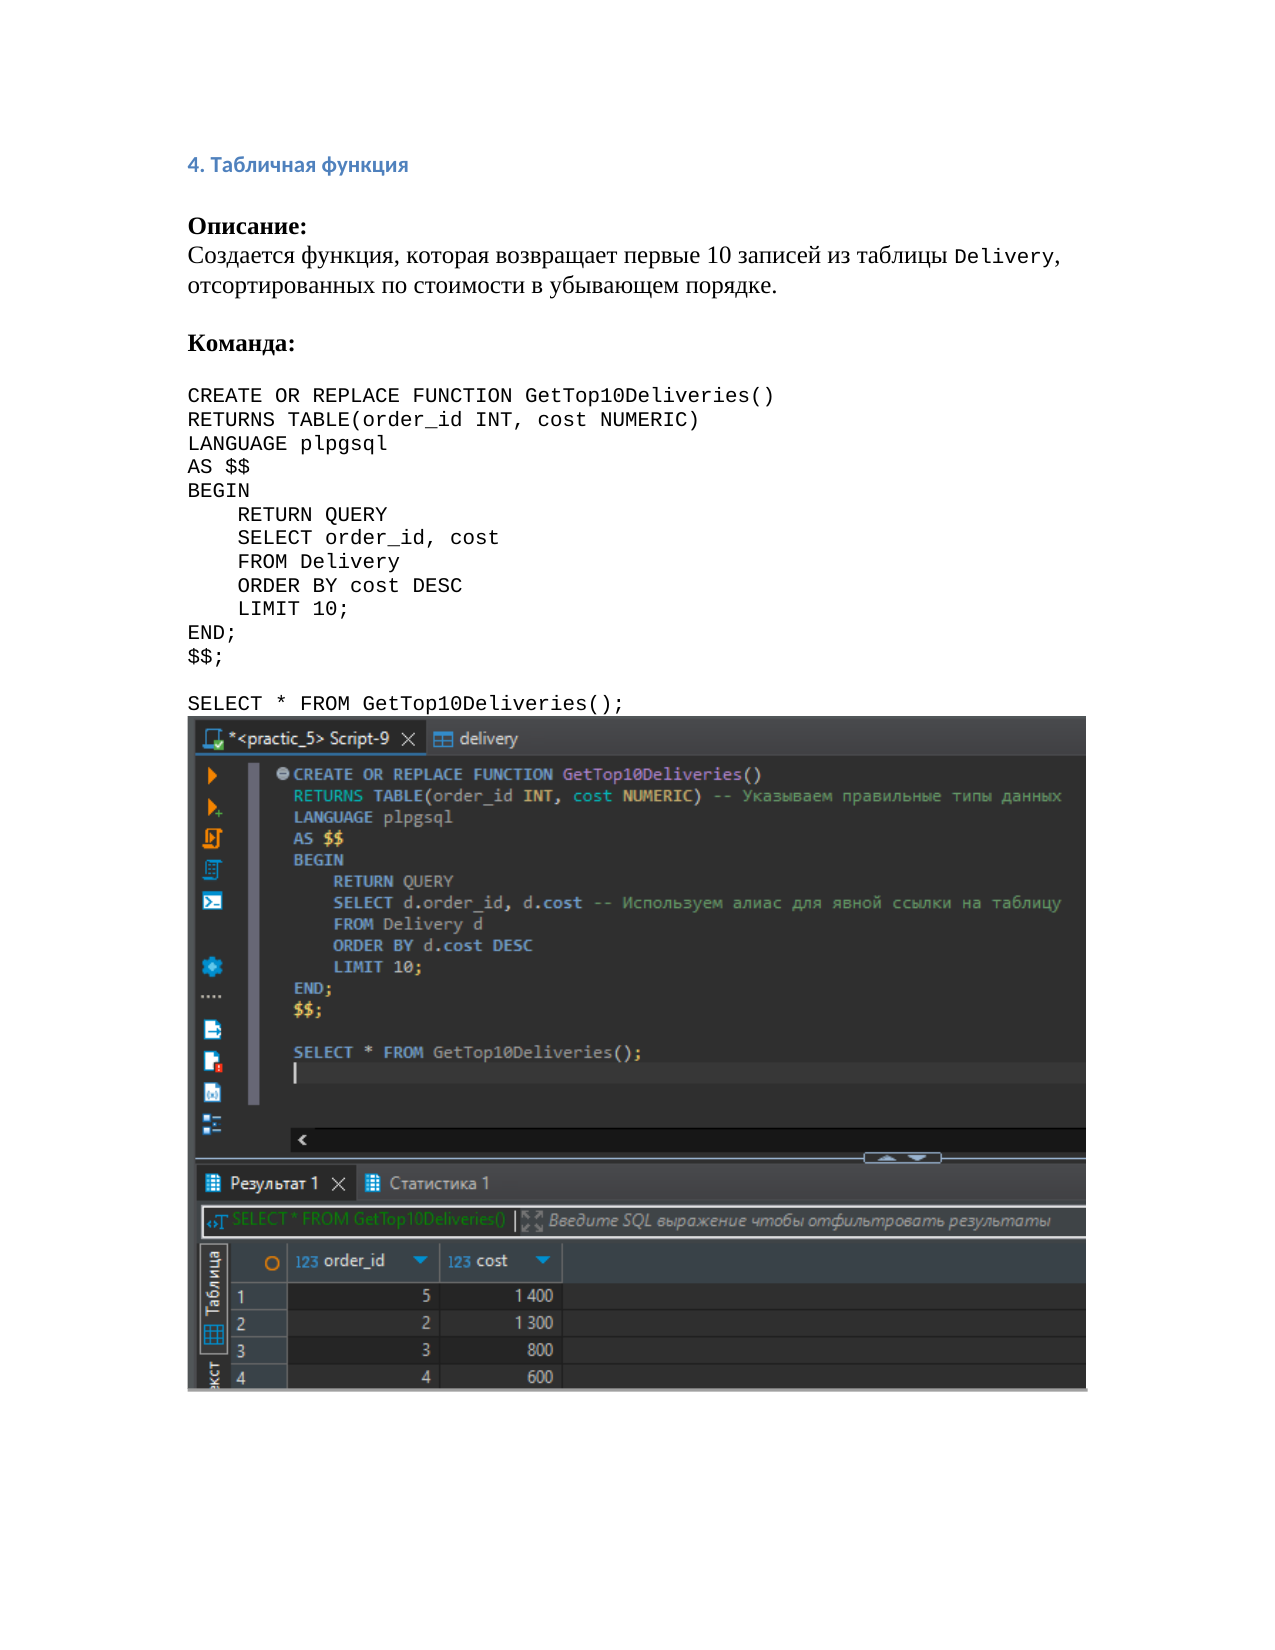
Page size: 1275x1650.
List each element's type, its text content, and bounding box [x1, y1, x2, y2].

text CREATE OR REPLACE FUNCTION GetTop10Deliveries() [187, 386, 1087, 409]
text FROM Delivery [187, 551, 1087, 575]
picture [187, 716, 1086, 1388]
text Команда: [187, 328, 1087, 356]
text BEGIN [187, 480, 1087, 504]
text RETURN QUERY [187, 504, 1087, 527]
text SELECT * FROM GetTop10Deliveries(); [187, 693, 1087, 717]
text RETURNS TABLE(order_id INT, cost NUMERIC) [187, 409, 1087, 433]
text LIMIT 10; [187, 598, 1087, 622]
text LANGUAGE plpgsql [187, 433, 1087, 456]
subtitle 4. Табличная функция [187, 150, 1087, 178]
text AS $$ [187, 456, 1087, 480]
text END; [187, 622, 1087, 646]
text ORDER BY cost DESC [187, 575, 1087, 598]
text Описание: Создается функция, которая возвращает первые 10 записей из таблицы Delivery, отсортированных по стоимости в убывающем порядке. [187, 211, 1087, 298]
text $$; [187, 646, 1087, 669]
text SELECT order_id, cost [187, 527, 1087, 551]
